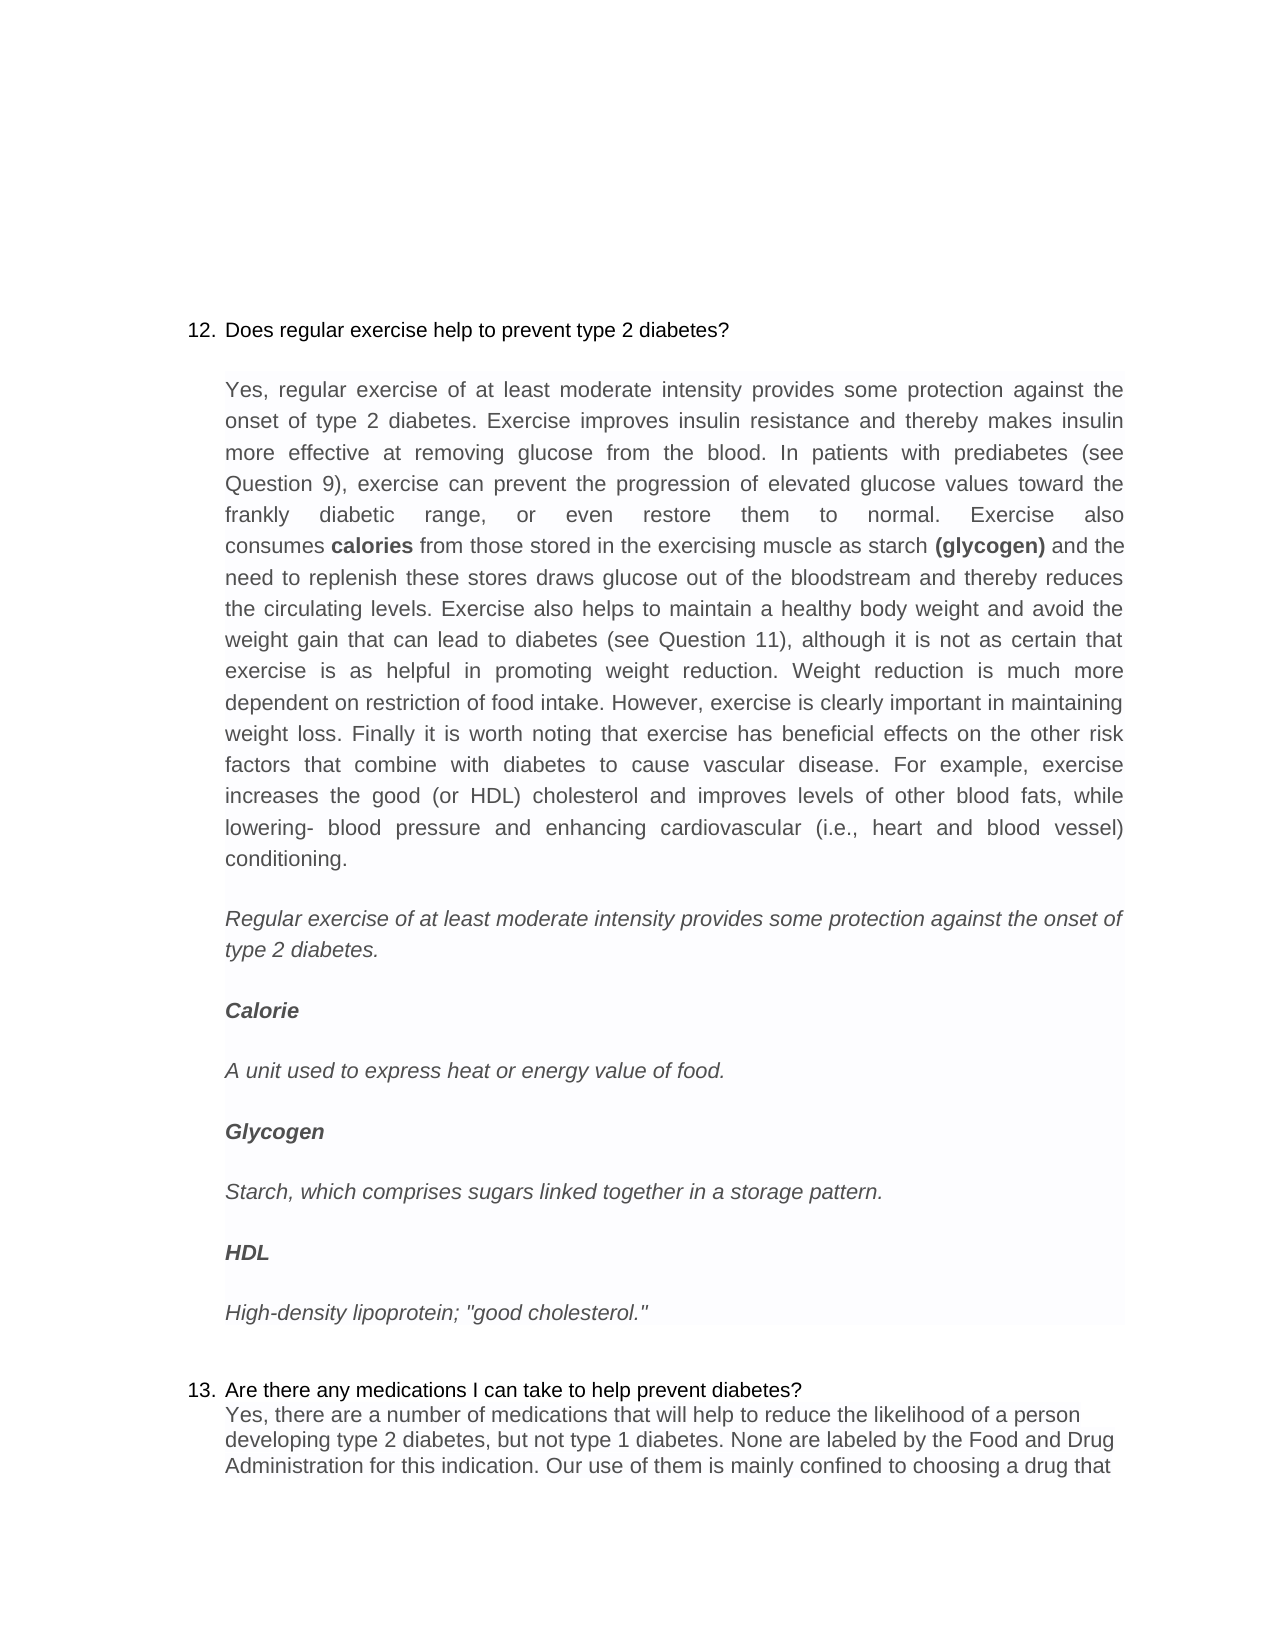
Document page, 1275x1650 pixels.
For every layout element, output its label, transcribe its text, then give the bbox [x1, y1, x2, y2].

list Are there any medications I can take to help prevent diabetes? [187, 1378, 1125, 1402]
text Yes, regular exercise of at least moderate intensity provides some protection against the onset of type 2 diabetes. Exercise improves insulin resistance and thereby makes insulin more effective at removing glucose from the blood. In patients with prediabetes (see Question 9), exercise can prevent the progression of elevated glucose values toward the frankly diabetic range, or even restore them to normal. Exercise also consumes calories from those stored in the exercising muscle as starch (glycogen) and the need to replenish these stores draws glucose out of the bloodstream and thereby reduces the circulating levels. Exercise also helps to maintain a healthy body weight and avoid the weight gain that can lead to diabetes (see Question 11), although it is not as certain that exercise is as helpful in promoting weight reduction. Weight reduction is much more dependent on restriction of food intake. However, exercise is clearly important in maintaining weight loss. Finally it is worth noting that exercise has beneficial effects on the other risk factors that combine with diabetes to cause vascular disease. For example, exercise increases the good (or HDL) cholesterol and improves levels of other blood fats, while lowering- blood pressure and enhancing cardiovascular (i.e., heart and blood vessel) conditioning. [225, 371, 1125, 871]
text A unit used to express heat or energy value of food. [225, 1052, 1125, 1083]
text Regular exercise of at least moderate intensity provides some protection against the onset of type 2 diabetes. [225, 900, 1125, 962]
text Starch, which comprises sugars linked together in a storage pattern. [225, 1173, 1125, 1204]
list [225, 1402, 1125, 1478]
text HDL [225, 1233, 1125, 1264]
text Glycogen [225, 1112, 1125, 1144]
list Does regular exercise help to prevent type 2 diabetes? [187, 318, 1125, 342]
text Calorie [225, 992, 1125, 1023]
text High-density lipoprotein; "good cholesterol." [225, 1294, 1125, 1325]
